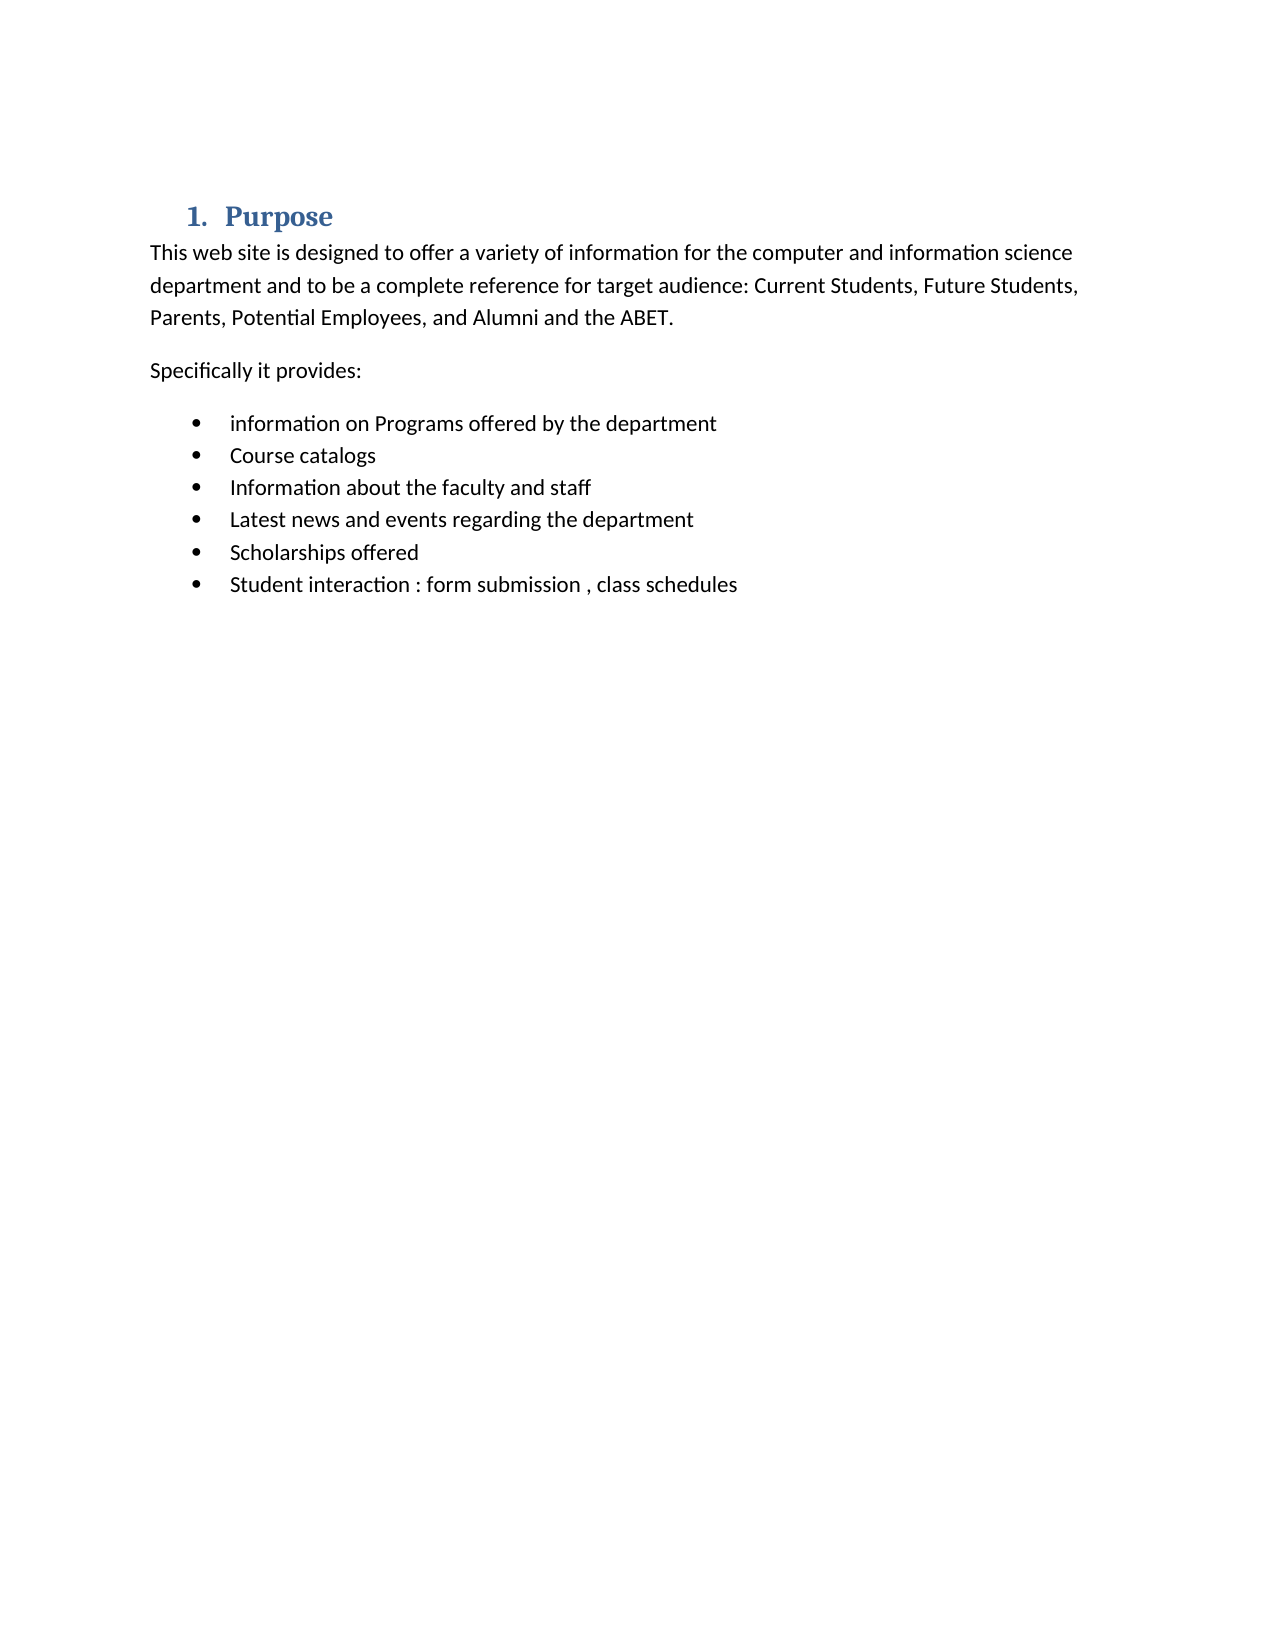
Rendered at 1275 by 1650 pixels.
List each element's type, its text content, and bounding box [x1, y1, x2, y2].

text This web site is designed to offer a variety of information for the computer and information science department and to be a complete reference for target audience: Current Students, Future Students, Parents, Potential Employees, and Alumni and the ABET. [150, 238, 1125, 331]
list Latest news and events regarding the department [192, 506, 1125, 533]
list Scholarships offered [192, 538, 1125, 566]
list Information about the faculty and staff [192, 473, 1125, 501]
list information on Programs offered by the department [192, 409, 1125, 437]
subtitle Purpose [187, 200, 1125, 233]
text Specifically it provides: [150, 356, 1125, 384]
list Course catalogs [192, 441, 1125, 469]
list Student interaction : form submission , class schedules [192, 570, 1125, 598]
